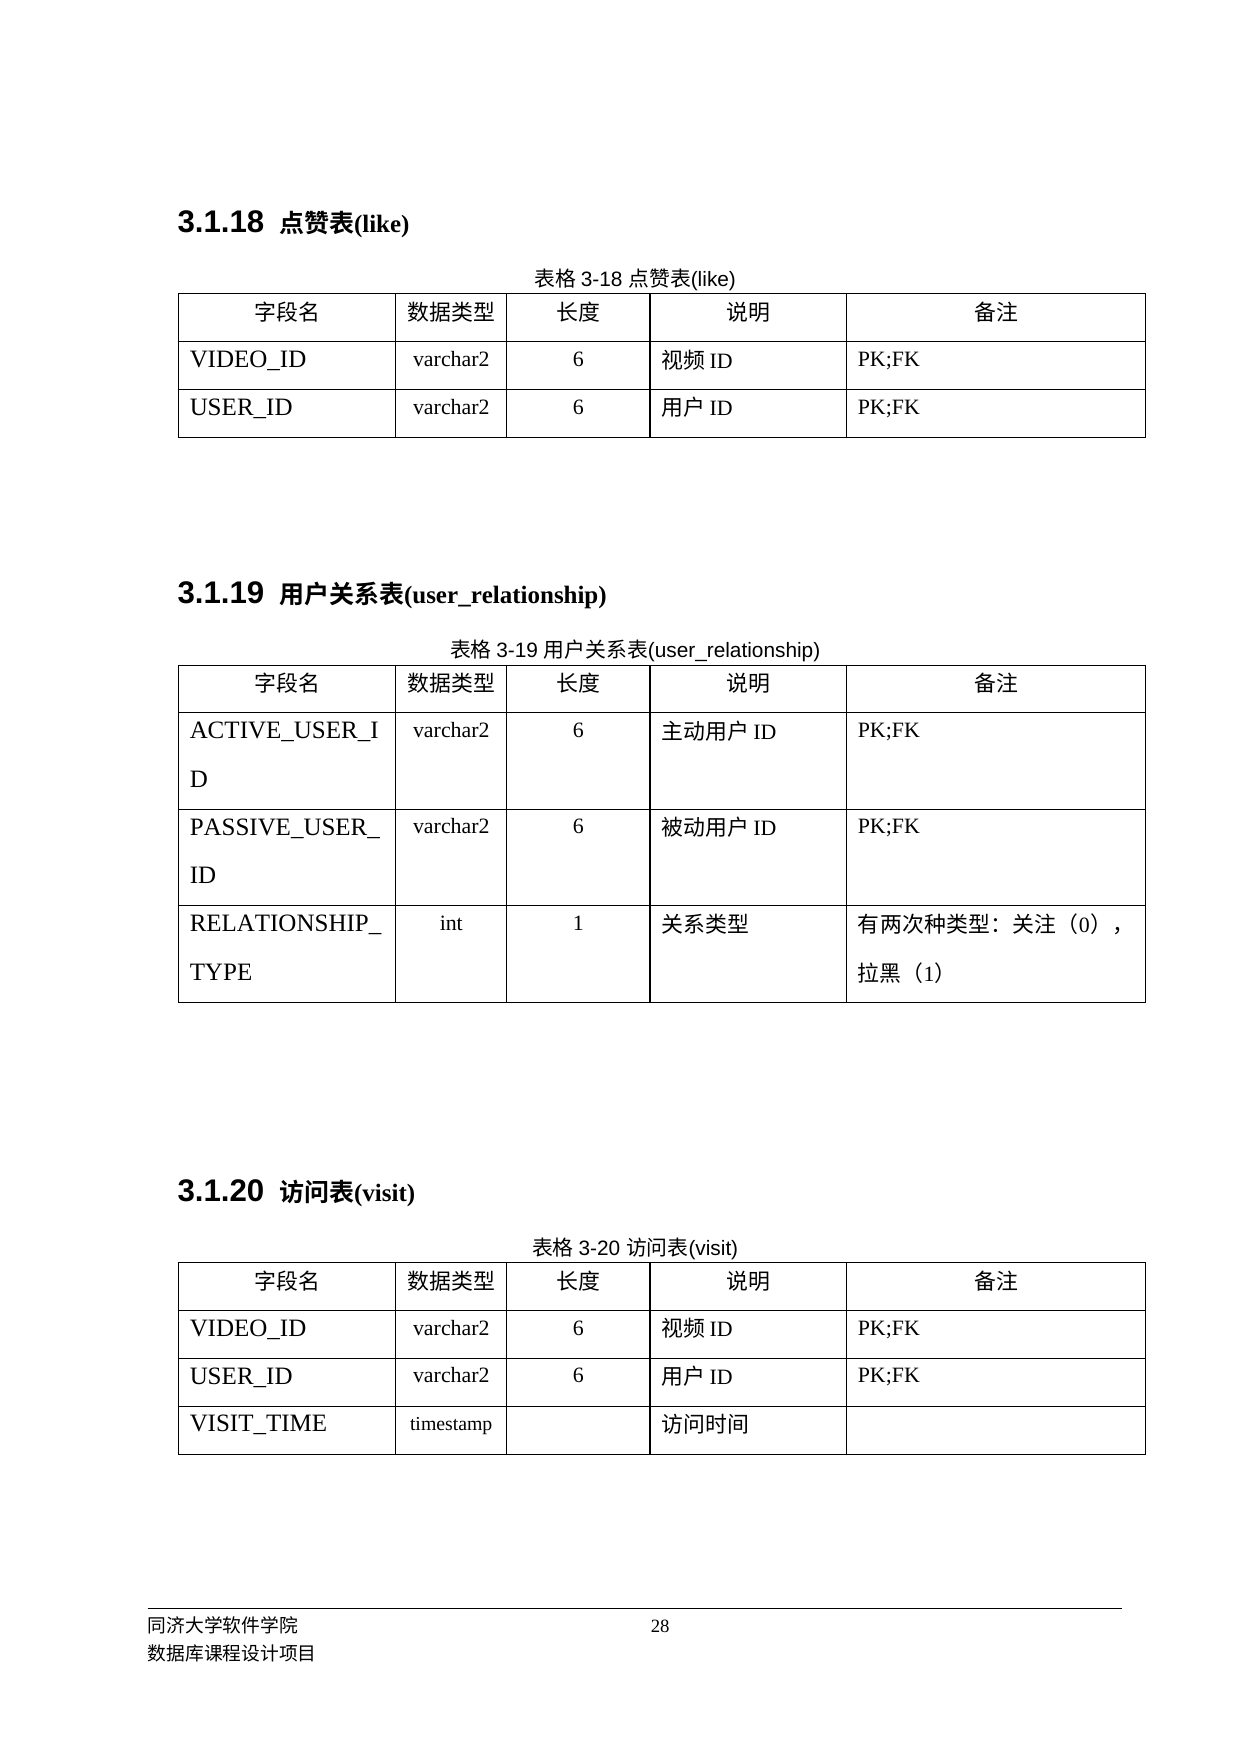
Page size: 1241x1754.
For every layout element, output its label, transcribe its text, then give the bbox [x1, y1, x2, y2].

table_header 备注 [847, 666, 1145, 712]
table_cell 6 [507, 342, 649, 389]
table_cell [507, 1407, 649, 1453]
table_cell PK;FK [847, 1359, 1145, 1406]
text 表格 3-20 访问表(visit) [148, 1230, 1122, 1262]
table_cell VIDEO_ID [179, 342, 395, 389]
table_cell 6 [507, 390, 649, 437]
table_header 字段名 [179, 294, 395, 341]
text 表格 3-18 点赞表(like) [148, 261, 1122, 293]
table_cell [847, 1407, 1145, 1453]
table_cell PK;FK [847, 390, 1145, 437]
table_cell varchar2 [396, 713, 506, 809]
table_header 说明 [651, 1263, 846, 1310]
table_cell 1 [507, 906, 649, 1002]
table_cell timestamp [396, 1407, 506, 1453]
table_cell 被动用户ID [651, 810, 846, 905]
table_cell PK;FK [847, 713, 1145, 809]
table_cell 视频ID [651, 1311, 846, 1358]
table_header 字段名 [179, 1263, 395, 1310]
table_header 数据类型 [396, 1263, 506, 1310]
table_header 数据类型 [396, 666, 506, 712]
table_cell varchar2 [396, 810, 506, 905]
table_header 字段名 [179, 666, 395, 712]
table_cell 访问时间 [651, 1407, 846, 1453]
table_cell USER_ID [179, 1359, 395, 1406]
list 访问表(visit) [177, 1158, 1122, 1223]
table_cell varchar2 [396, 342, 506, 389]
table_cell 关系类型 [651, 906, 846, 1002]
table_cell PASSIVE_USER_ID [179, 810, 395, 905]
table_cell varchar2 [396, 1311, 506, 1358]
table_header 备注 [847, 294, 1145, 341]
table_cell 6 [507, 1311, 649, 1358]
table_cell PK;FK [847, 342, 1145, 389]
table_cell int [396, 906, 506, 1002]
table_cell RELATIONSHIP_TYPE [179, 906, 395, 1002]
table_cell 6 [507, 1359, 649, 1406]
list 用户关系表(user_relationship) [177, 560, 1122, 625]
table_cell 用户ID [651, 1359, 846, 1406]
table_cell varchar2 [396, 1359, 506, 1406]
table_header 备注 [847, 1263, 1145, 1310]
table_cell 视频ID [651, 342, 846, 389]
table_cell 有两次种类型：关注（0），拉黑（1） [847, 906, 1145, 1002]
table_cell PK;FK [847, 810, 1145, 905]
table_cell 主动用户ID [651, 713, 846, 809]
table_header 长度 [507, 1263, 649, 1310]
table_cell varchar2 [396, 390, 506, 437]
table_cell VIDEO_ID [179, 1311, 395, 1358]
table_cell USER_ID [179, 390, 395, 437]
text 表格 3-19 用户关系表(user_relationship) [148, 632, 1122, 664]
list 点赞表(like) [177, 189, 1122, 254]
table_cell ACTIVE_USER_ID [179, 713, 395, 809]
table_header 说明 [651, 666, 846, 712]
table_header 数据类型 [396, 294, 506, 341]
table_header 长度 [507, 294, 649, 341]
table_header 长度 [507, 666, 649, 712]
table_header 说明 [651, 294, 846, 341]
table_cell 6 [507, 713, 649, 809]
table_cell VISIT_TIME [179, 1407, 395, 1453]
table_cell PK;FK [847, 1311, 1145, 1358]
table_cell 6 [507, 810, 649, 905]
table_cell 用户ID [651, 390, 846, 437]
